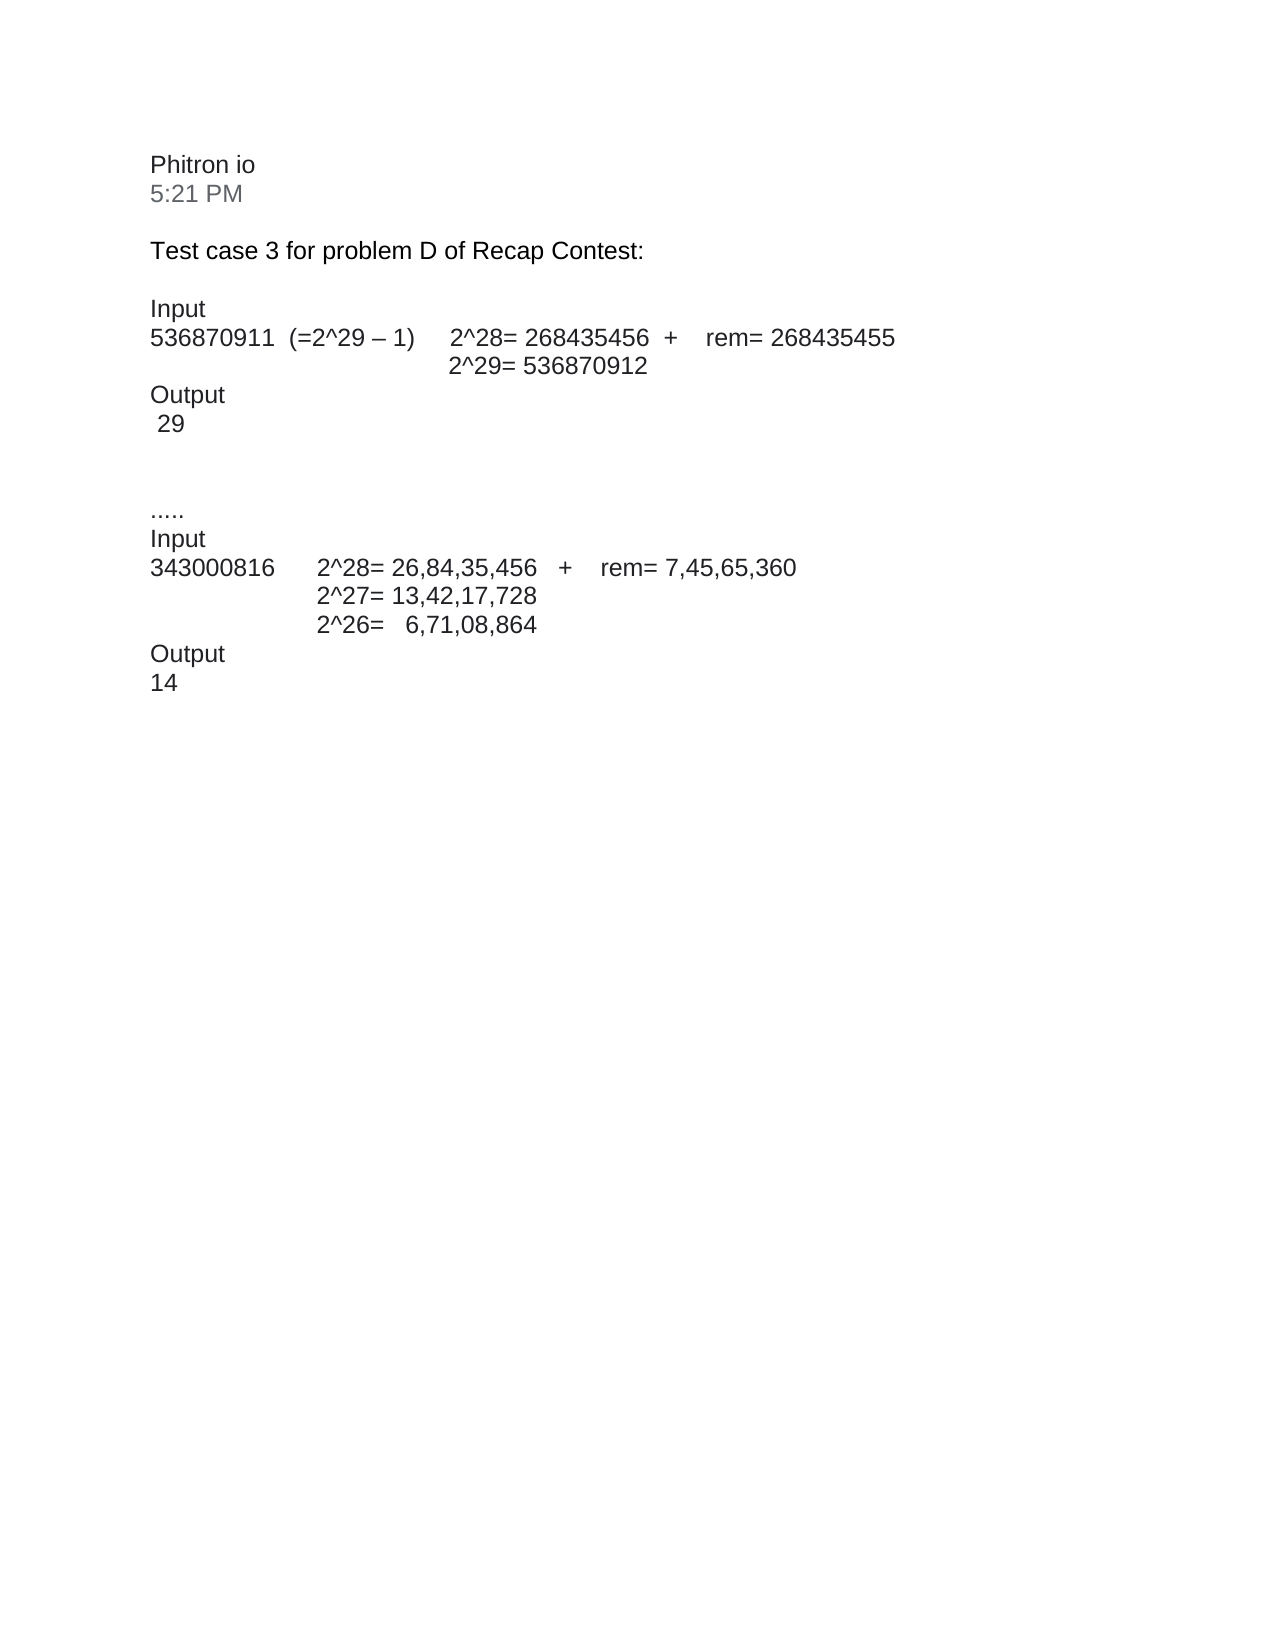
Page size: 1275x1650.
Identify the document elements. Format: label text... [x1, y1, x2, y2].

text 29 [150, 409, 1125, 437]
text 536870911 (=2^29 – 1) 2^28= 268435456 + rem= 268435455 [150, 322, 1125, 351]
text Output [150, 639, 1125, 667]
text Input [150, 294, 1125, 322]
text 2^26= 6,71,08,864 [150, 610, 1125, 639]
text 2^29= 536870912 [150, 351, 1125, 380]
text 14 [150, 667, 1125, 696]
text Output [150, 380, 1125, 409]
text Phitron io [150, 150, 1125, 179]
text 5:21 PM [150, 179, 1125, 207]
text Input [150, 524, 1125, 552]
text 343000816 2^28= 26,84,35,456 + rem= 7,45,65,360 [150, 552, 1125, 581]
text Test case 3 for problem D of Recap Contest: [150, 236, 1125, 265]
text 2^27= 13,42,17,728 [150, 581, 1125, 610]
text ..... [150, 495, 1125, 524]
